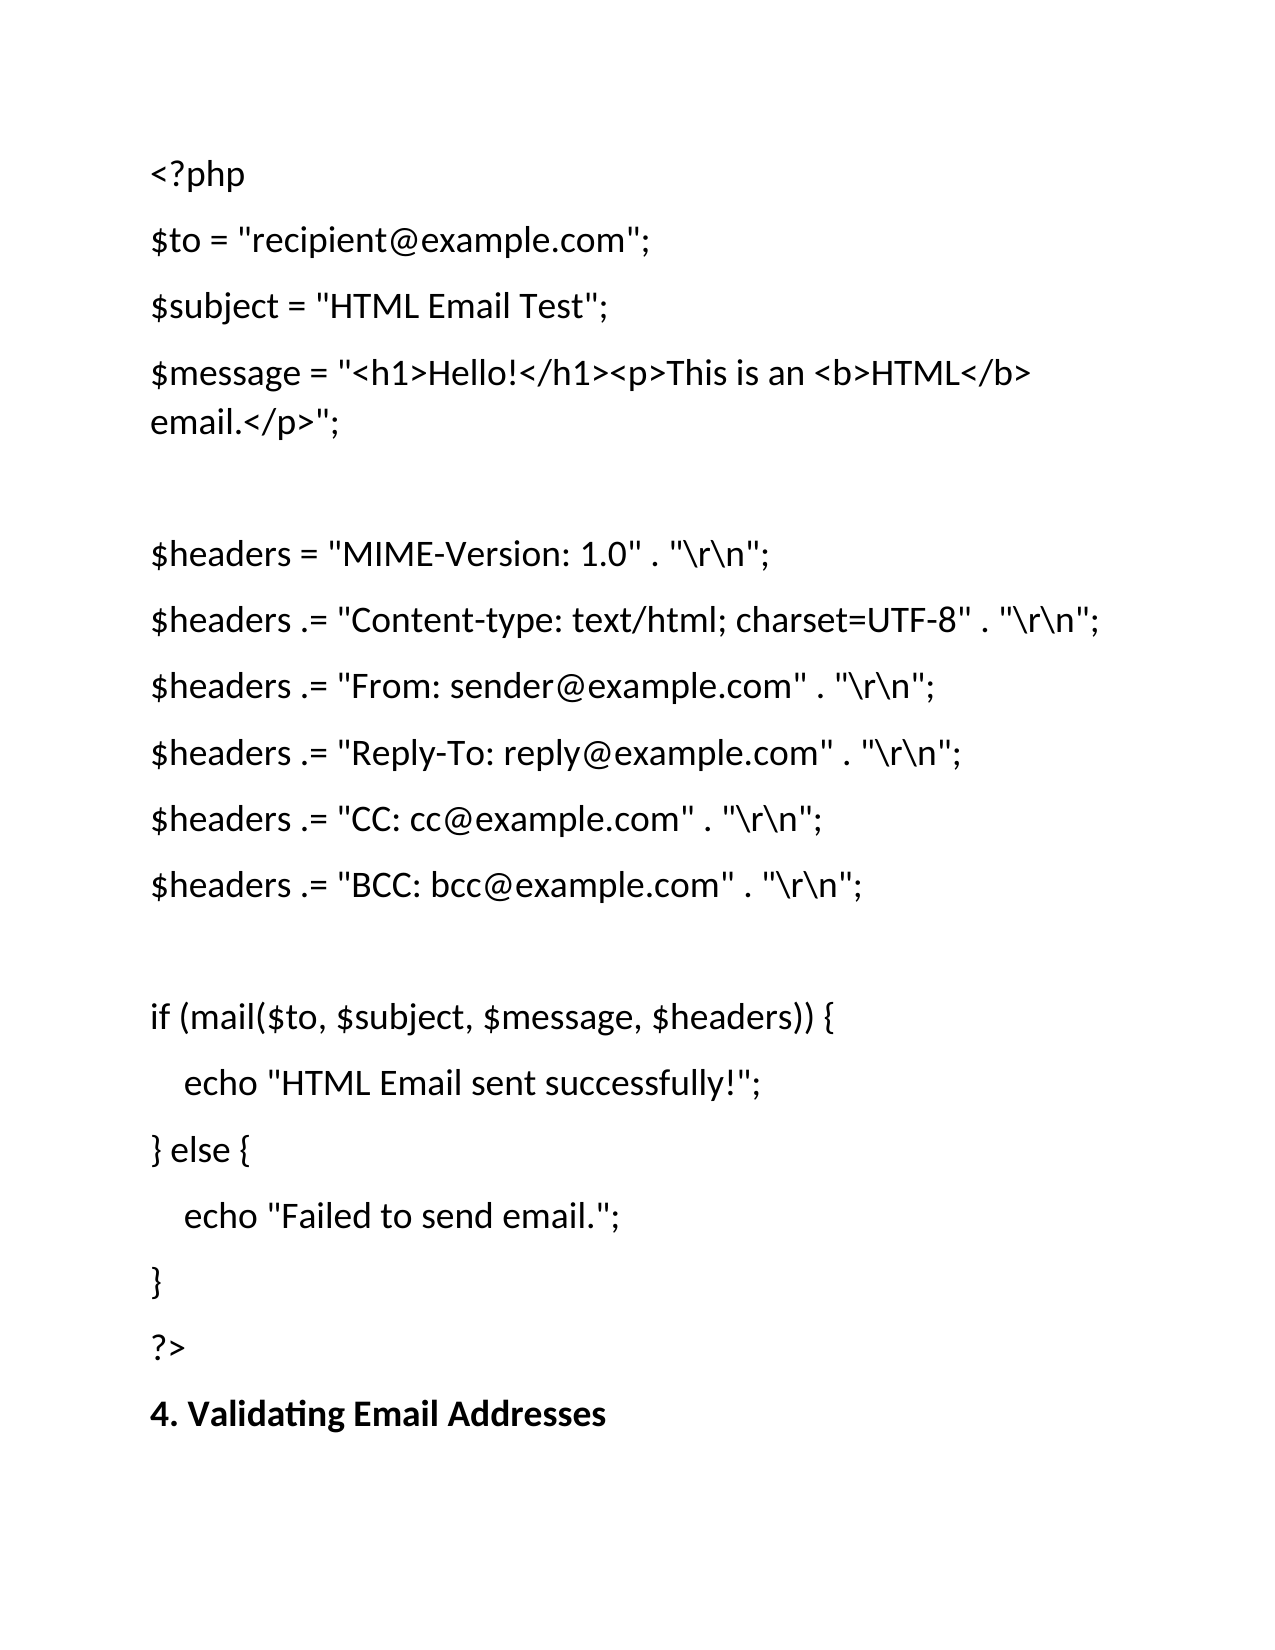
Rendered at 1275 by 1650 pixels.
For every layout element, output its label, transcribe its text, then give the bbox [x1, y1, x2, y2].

text if (mail($to, $subject, $message, $headers)) { [150, 993, 1125, 1039]
text echo "Failed to send email."; [150, 1192, 1125, 1237]
text $subject = "HTML Email Test"; [150, 282, 1125, 328]
text } else { [150, 1126, 1125, 1171]
text $headers .= "BCC: bcc@example.com" . "\r\n"; [150, 861, 1125, 907]
text 4. Validating Email Addresses [150, 1390, 1125, 1436]
text $headers .= "From: sender@example.com" . "\r\n"; [150, 662, 1125, 708]
text $to = "recipient@example.com"; [150, 216, 1125, 262]
text $headers .= "Reply-To: reply@example.com" . "\r\n"; [150, 729, 1125, 774]
text $message = "<h1>Hello!</h1><p>This is an <b>HTML</b> email.</p>"; [150, 348, 1125, 444]
text <?php [150, 150, 1125, 196]
text } [150, 1258, 1125, 1304]
text $headers = "MIME-Version: 1.0" . "\r\n"; [150, 530, 1125, 576]
text $headers .= "CC: cc@example.com" . "\r\n"; [150, 795, 1125, 841]
text $headers .= "Content-type: text/html; charset=UTF-8" . "\r\n"; [150, 596, 1125, 642]
text ?> [150, 1324, 1125, 1370]
text echo "HTML Email sent successfully!"; [150, 1059, 1125, 1105]
